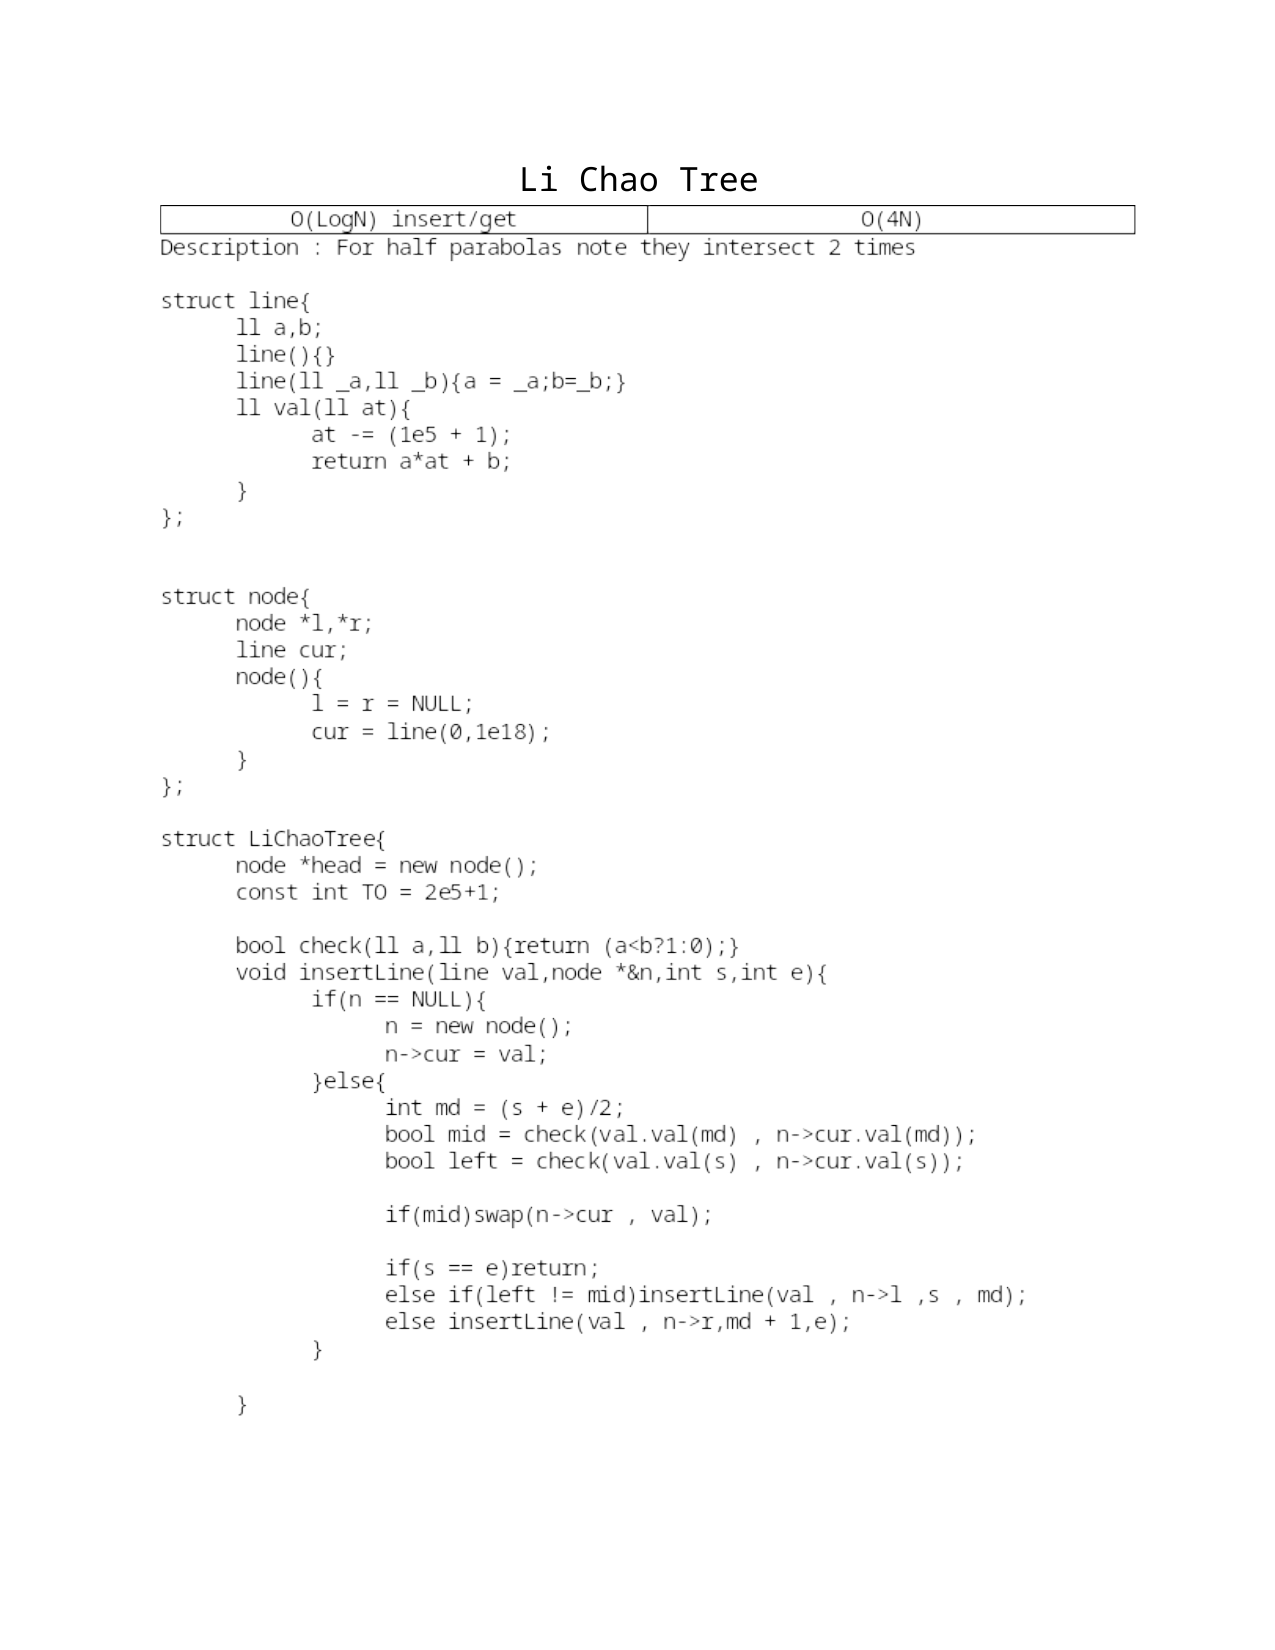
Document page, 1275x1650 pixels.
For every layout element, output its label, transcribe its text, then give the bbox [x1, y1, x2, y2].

subtitle Li Chao Tree [160, 156, 1117, 202]
